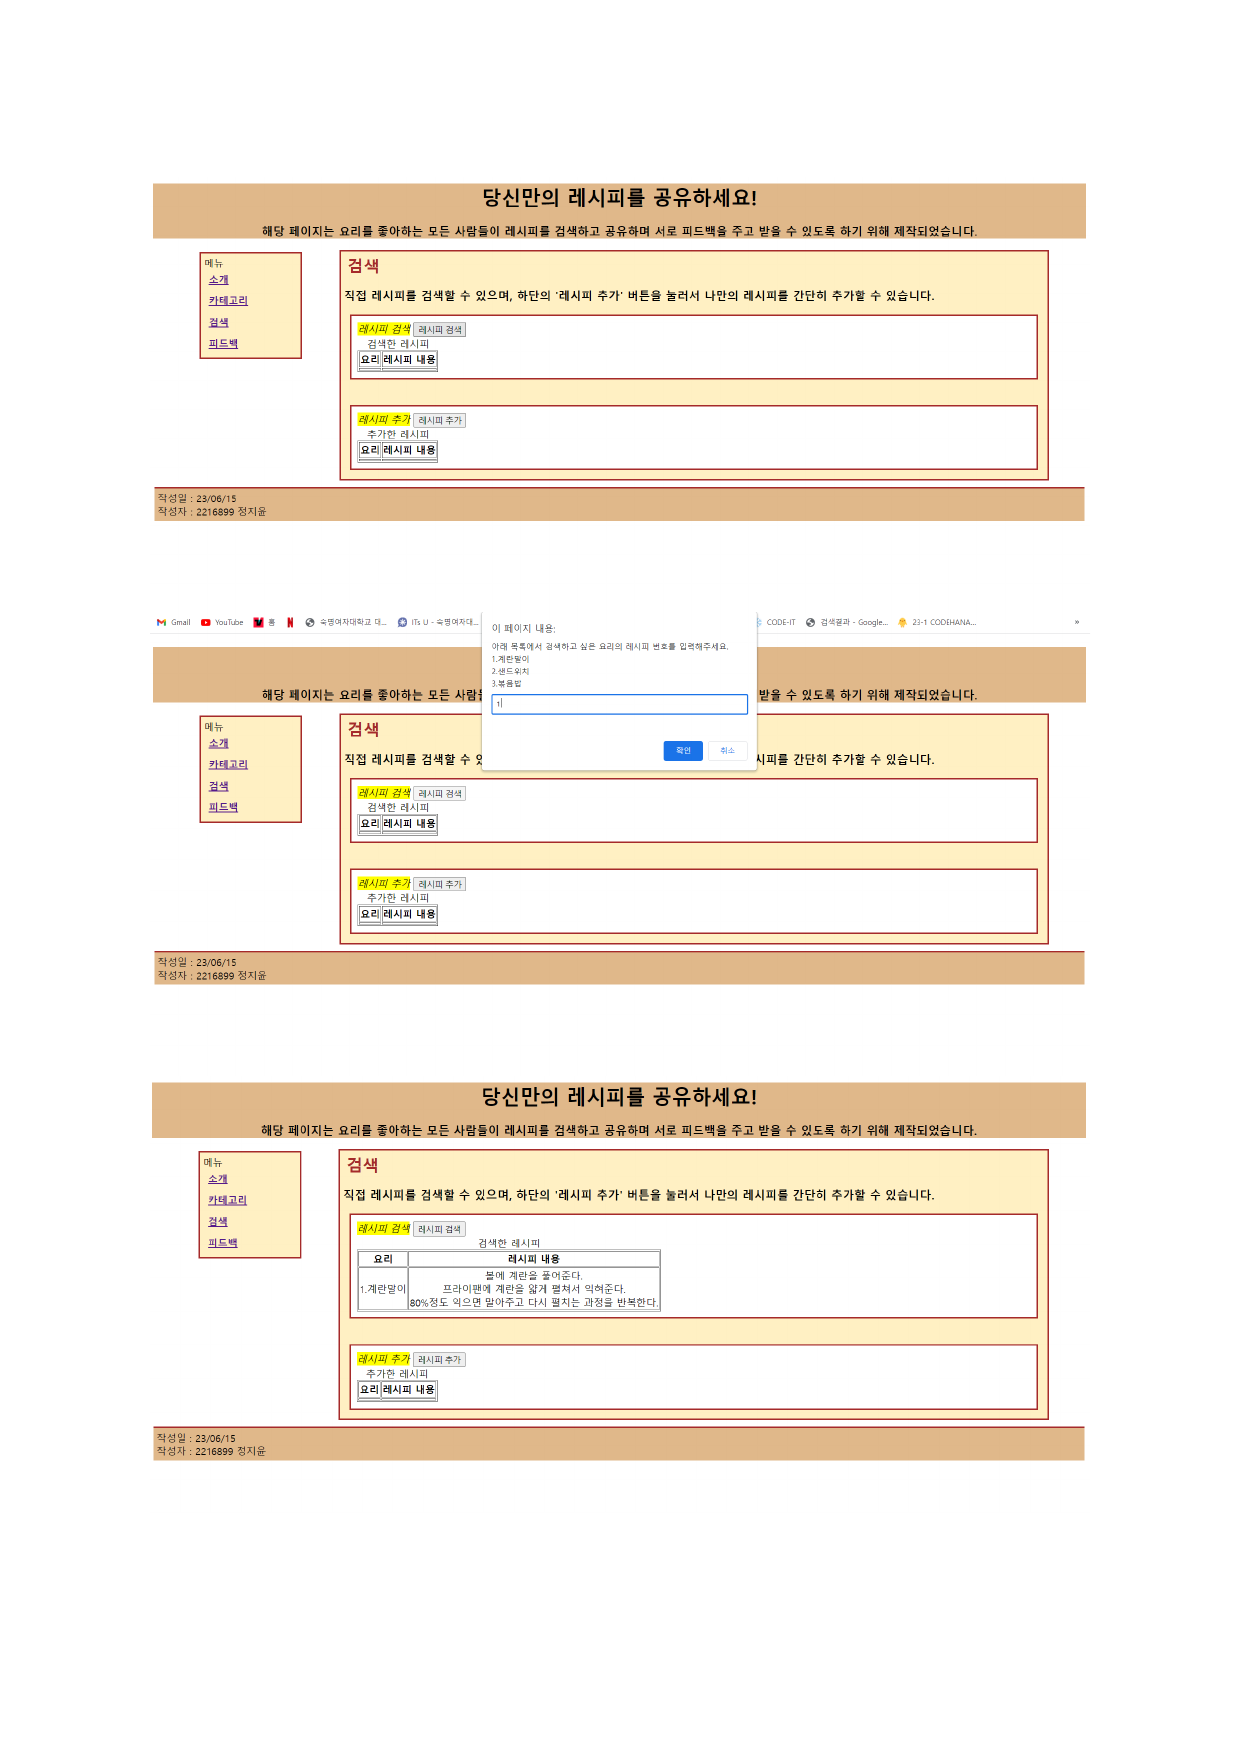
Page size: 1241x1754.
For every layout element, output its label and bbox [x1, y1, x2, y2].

picture [150, 177, 1091, 1513]
